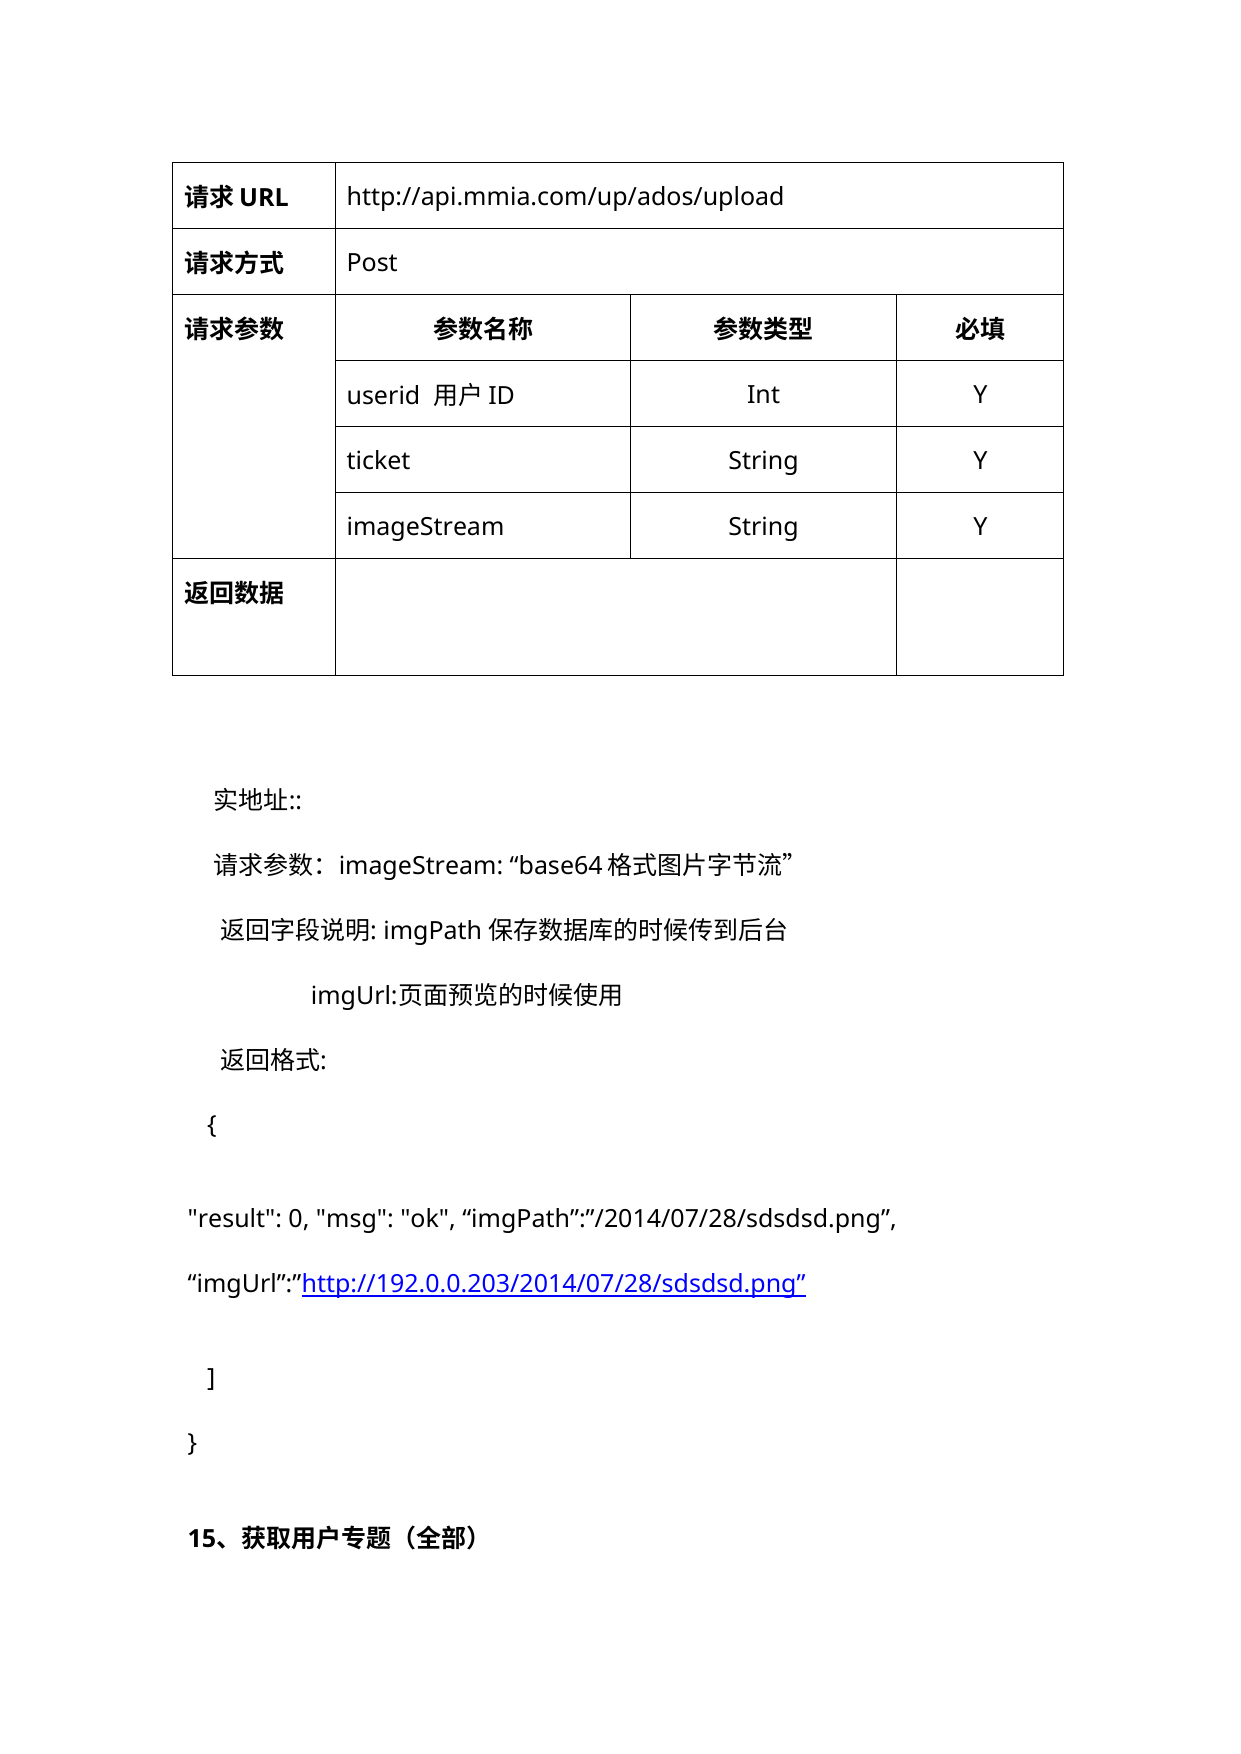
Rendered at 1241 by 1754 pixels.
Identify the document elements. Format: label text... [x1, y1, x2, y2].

table_cell imageStream [336, 493, 630, 558]
text imgUrl:页面预览的时候使用 [187, 961, 1053, 1026]
text ] [187, 1345, 1053, 1410]
table_cell [336, 559, 896, 674]
table_cell 必填 [897, 295, 1063, 360]
text "result": 0, "msg": "ok", “imgPath”:”/2014/07/28/sdsdsd.png”, “imgUrl”:”http://192.0.0.203/2014/07/28/sdsdsd.png” [187, 1186, 1053, 1316]
text 15、获取用户专题（全部） [187, 1504, 1053, 1569]
text 实地址:: [187, 766, 1053, 831]
table_cell String [631, 493, 896, 558]
text 请求参数：imageStream: “base64格式图片字节流” [187, 831, 1053, 896]
table_cell Y [897, 493, 1063, 558]
text } [187, 1410, 1053, 1475]
text 返回格式: [187, 1026, 1053, 1091]
table_cell Post [336, 229, 1063, 294]
table_cell 请求参数 [173, 295, 335, 558]
table_cell Y [897, 427, 1063, 492]
table_cell 参数类型 [631, 295, 896, 360]
table_cell 请求方式 [173, 229, 335, 294]
table_cell [897, 559, 1063, 674]
table_cell Int [631, 361, 896, 426]
table_cell Y [897, 361, 1063, 426]
table_cell http://api.mmia.com/up/ados/upload [336, 163, 1063, 228]
table_cell String [631, 427, 896, 492]
table_cell 返回数据 [173, 559, 335, 674]
table_cell userid 用户ID [336, 361, 630, 426]
table_cell ticket [336, 427, 630, 492]
text { [187, 1091, 1053, 1156]
table_cell 请求URL [173, 163, 335, 228]
text 返回字段说明: imgPath 保存数据库的时候传到后台 [187, 896, 1053, 961]
table_cell 参数名称 [336, 295, 630, 360]
